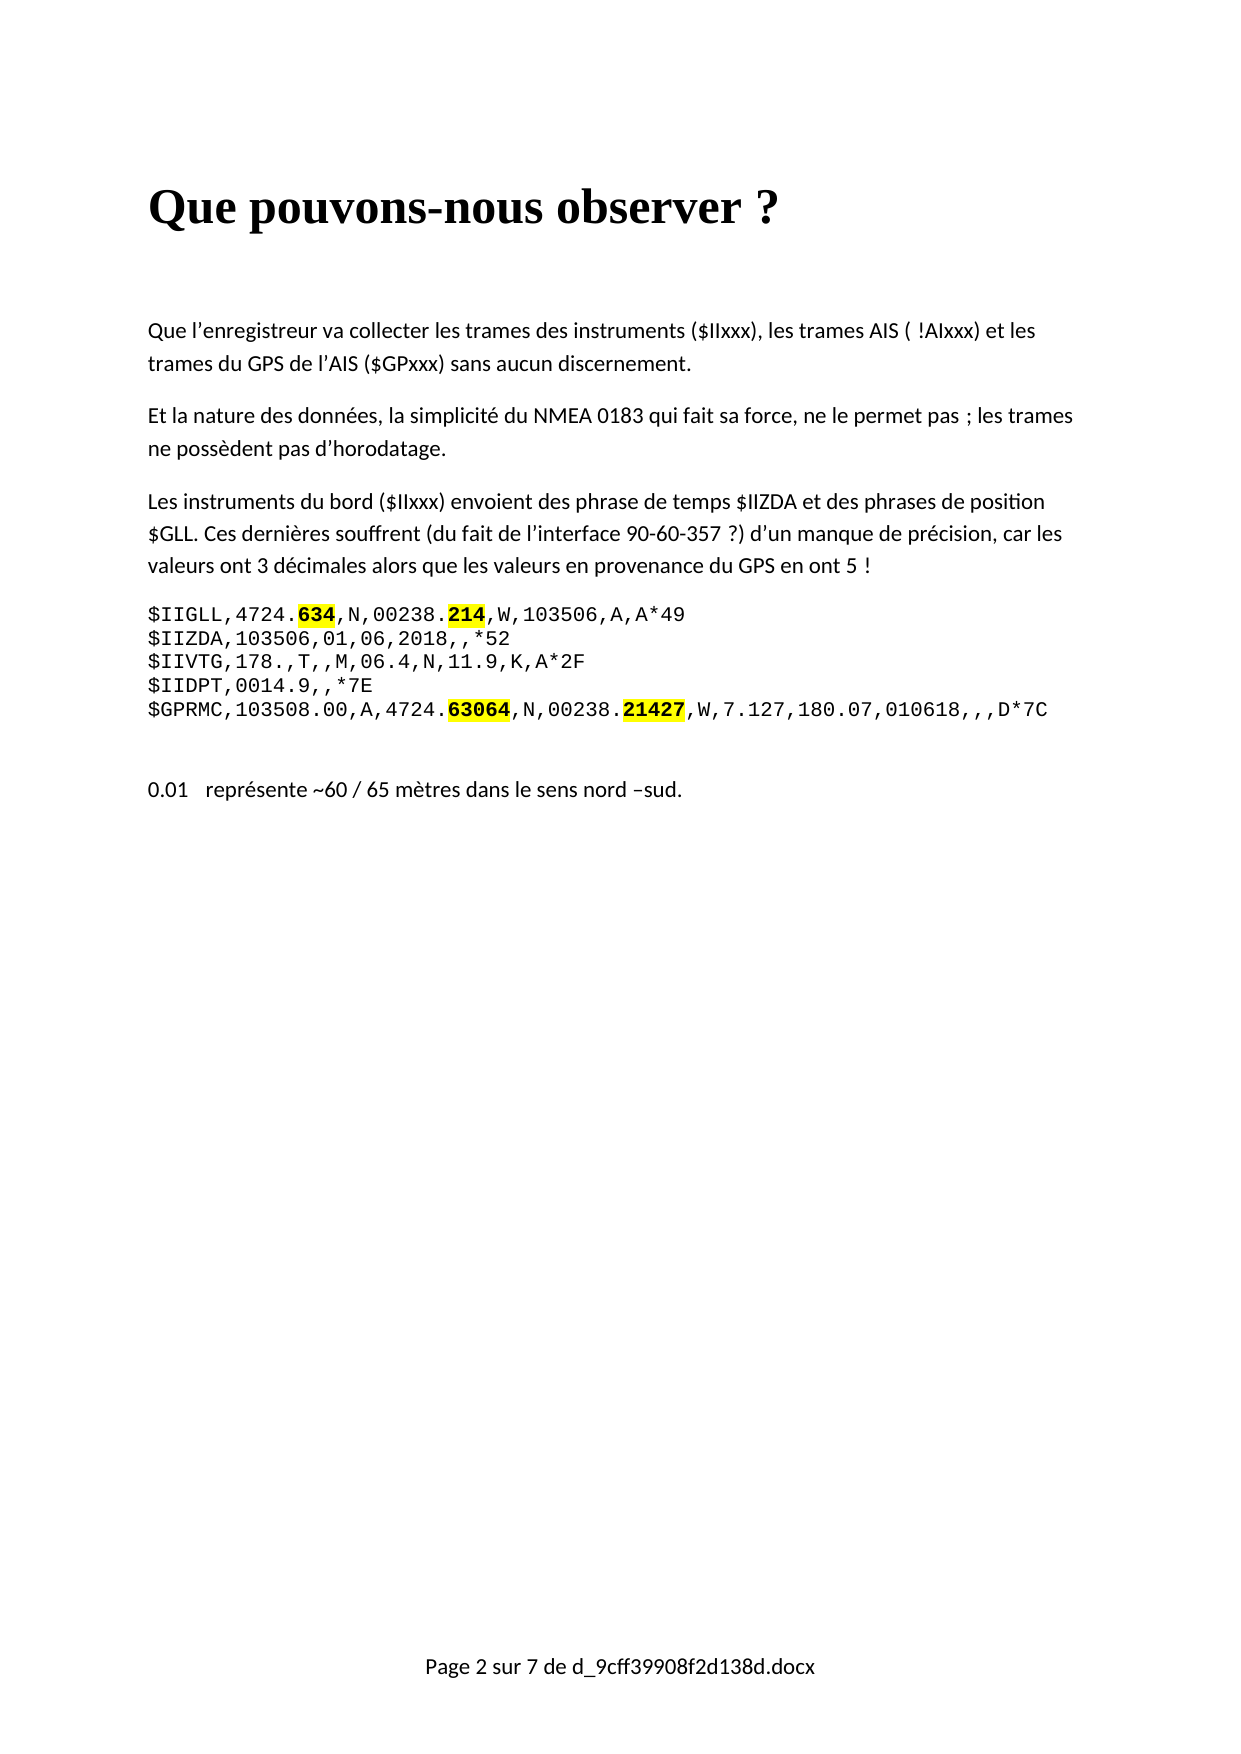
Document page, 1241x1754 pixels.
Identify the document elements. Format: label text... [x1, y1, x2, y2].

text $GPRMC,103508.00,A,4724.63064,N,00238.21427,W,7.127,180.07,010618,,,D*7C [685, 699, 1093, 722]
text $IIGLL,4724.634,N,00238.214,W,103506,A,A*49 [485, 604, 1093, 628]
text $GPRMC,103508.00,A,4724.63064,N,00238.21427,W,7.127,180.07,010618,,,D*7C [148, 699, 448, 722]
text Les instruments du bord ($IIxxx) envoient des phrase de temps $IIZDA et des phrases de position $GLL. Ces dernières souffrent (du fait de l’interface 90-60-357 ?) d’un manque de précision, car les valeurs ont 3 décimales alors que les valeurs en provenance du GPS en ont 5 ! [148, 487, 1093, 579]
subtitle Que pouvons-nous observer ? [148, 177, 1093, 234]
text $IIGLL,4724.634,N,00238.214,W,103506,A,A*49 [148, 604, 298, 628]
text $IIVTG,178.,T,,M,06.4,N,11.9,K,A*2F [148, 652, 1093, 675]
text $IIDPT,0014.9,,*7E [148, 675, 1093, 699]
text Que l’enregistreur va collecter les trames des instruments ($IIxxx), les trames AIS ( !AIxxx) et les trames du GPS de l’AIS ($GPxxx) sans aucun discernement. [148, 316, 1093, 377]
text Et la nature des données, la simplicité du NMEA 0183 qui fait sa force, ne le permet pas ; les trames ne possèdent pas d’horodatage. [148, 402, 1093, 462]
list représente ~60 / 65 mètres dans le sens nord –sud. [148, 776, 1093, 803]
text $IIGLL,4724.634,N,00238.214,W,103506,A,A*49 [335, 604, 448, 628]
text $IIZDA,103506,01,06,2018,,*52 [148, 628, 1093, 652]
